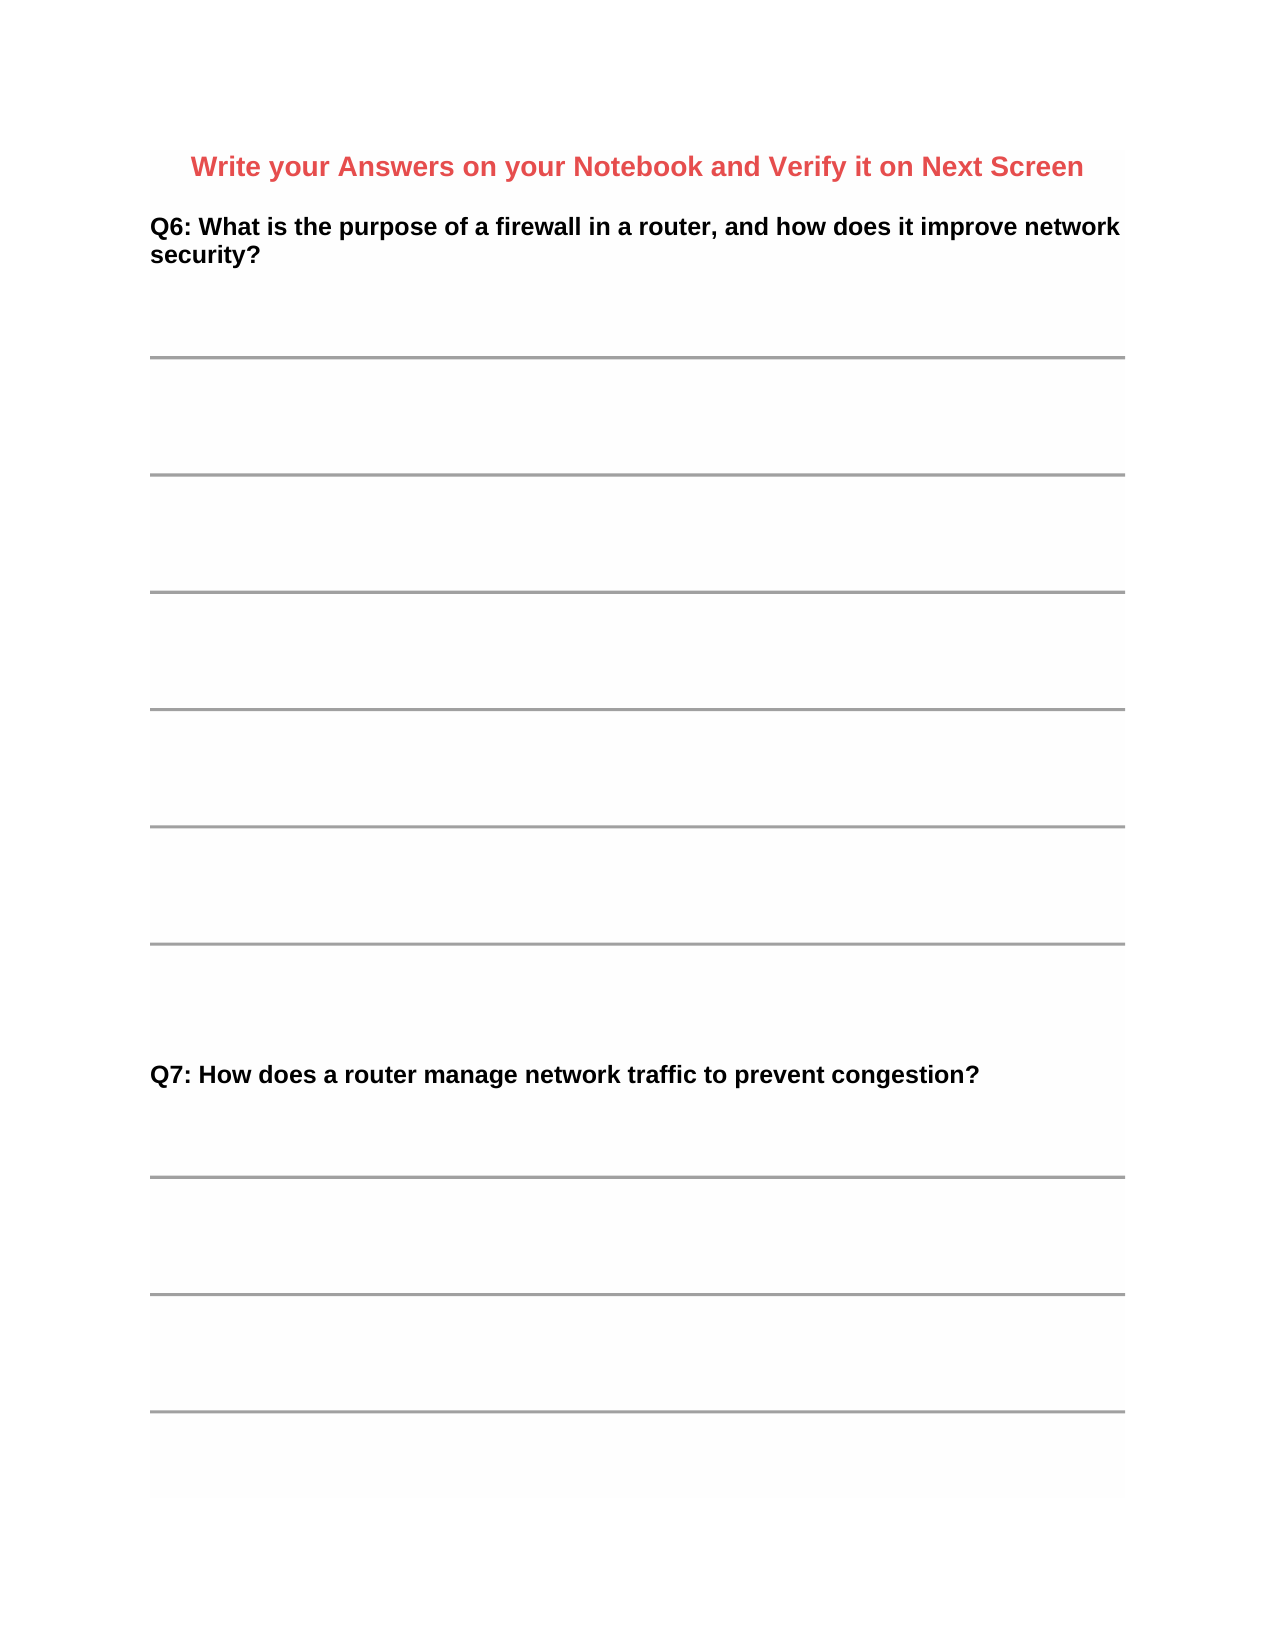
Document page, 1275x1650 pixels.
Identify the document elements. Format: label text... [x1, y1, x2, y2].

text Q6: What is the purpose of a firewall in a router, and how does it improve network security? [150, 212, 1125, 269]
text Q7: How does a router manage network traffic to prevent congestion? [150, 1060, 1125, 1089]
subtitle Write your Answers on your Notebook and Verify it on Next Screen [150, 150, 1125, 182]
